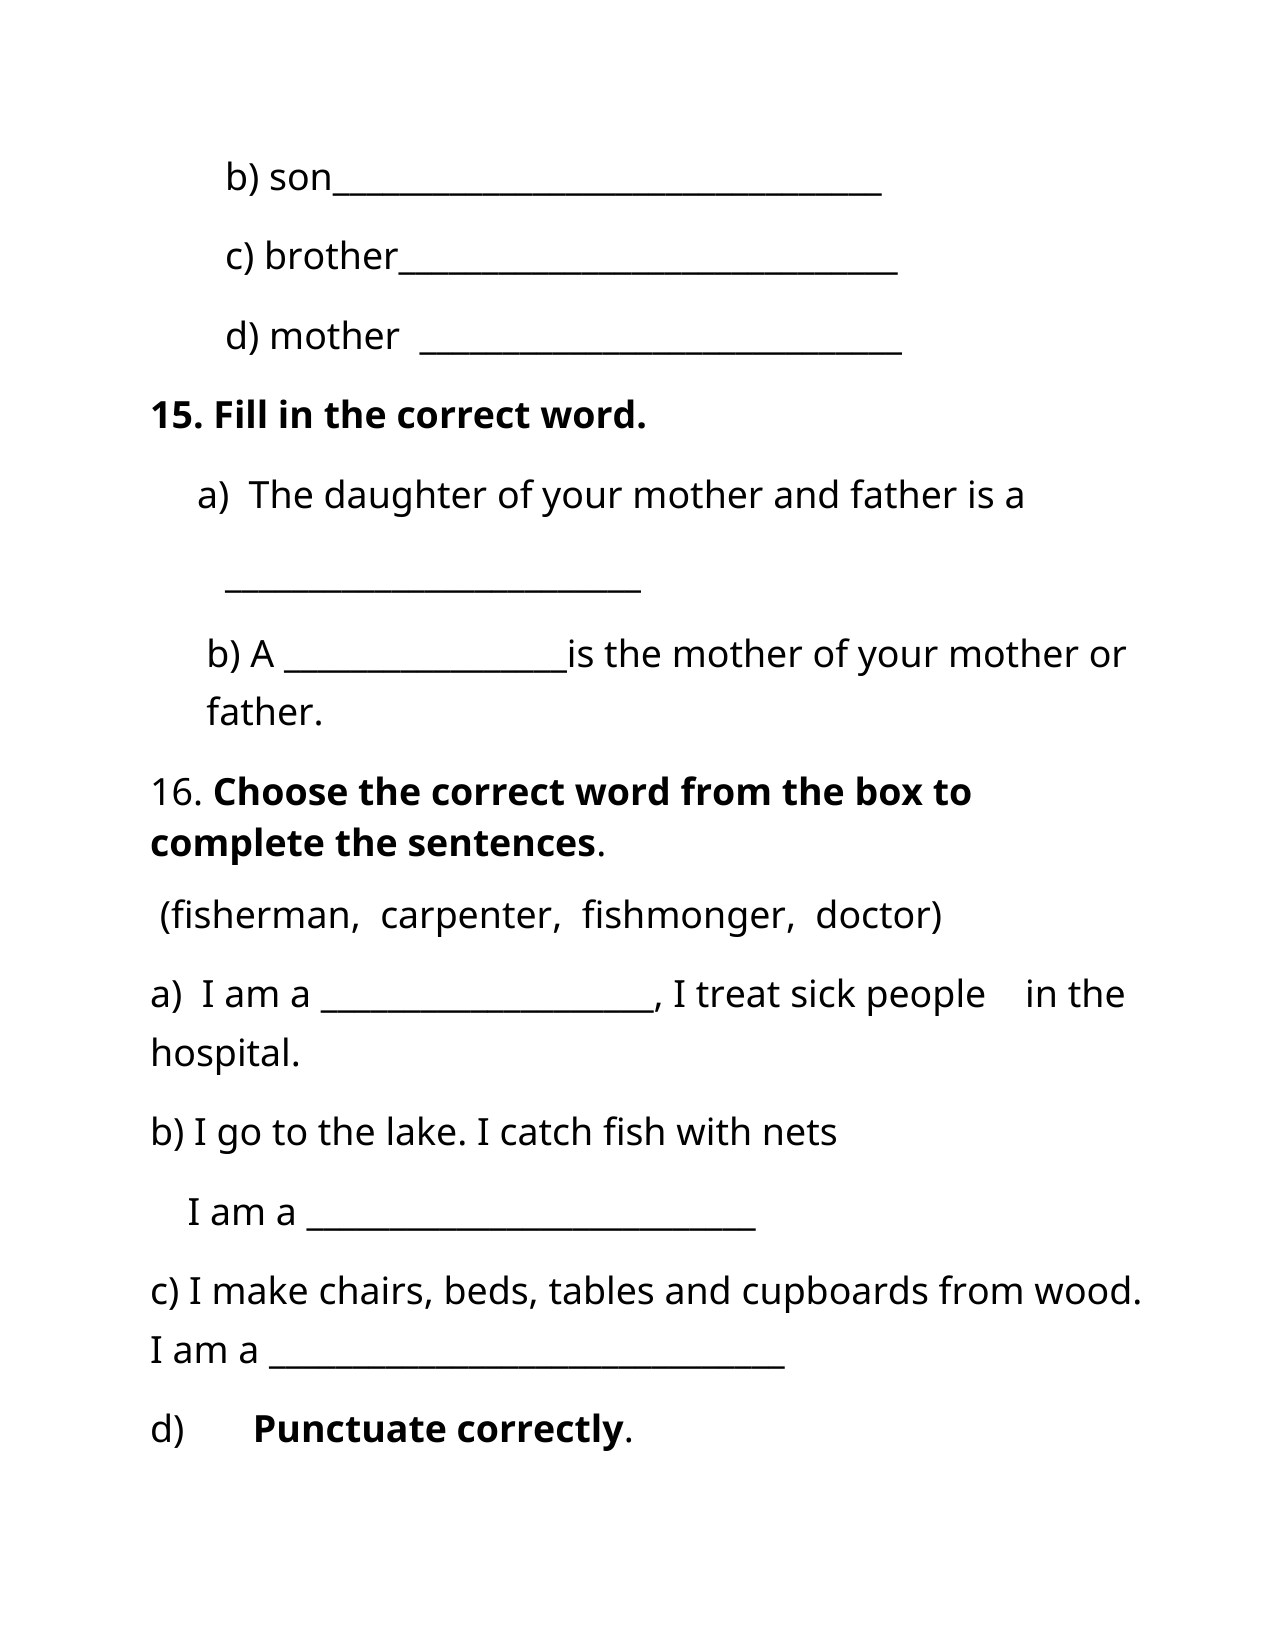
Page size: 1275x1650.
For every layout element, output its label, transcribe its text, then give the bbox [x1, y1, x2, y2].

text b) son_________________________________ [150, 150, 1153, 201]
text a) The daughter of your mother and father is a [150, 468, 1153, 519]
text (fisherman, carpenter, fishmonger, doctor) [150, 888, 1153, 939]
text 16. Choose the correct word from the box to complete the sentences. [150, 765, 1153, 867]
text d) mother _____________________________ [150, 309, 1153, 360]
text a) I am a ____________________, I treat sick people in the hospital. [150, 967, 1153, 1077]
text c) I make chairs, beds, tables and cupboards from wood. I am a _______________________________ [150, 1264, 1153, 1374]
text c) brother______________________________ [150, 229, 1153, 281]
text 15. Fill in the correct word. [150, 388, 1153, 439]
text I am a ___________________________ [150, 1185, 1153, 1236]
text d) Punctuate correctly. [150, 1403, 1153, 1454]
text _________________________ [150, 547, 1153, 598]
text b) I go to the lake. I catch fish with nets [150, 1106, 1153, 1157]
text b) A _________________is the mother of your mother or father. [197, 627, 1153, 737]
